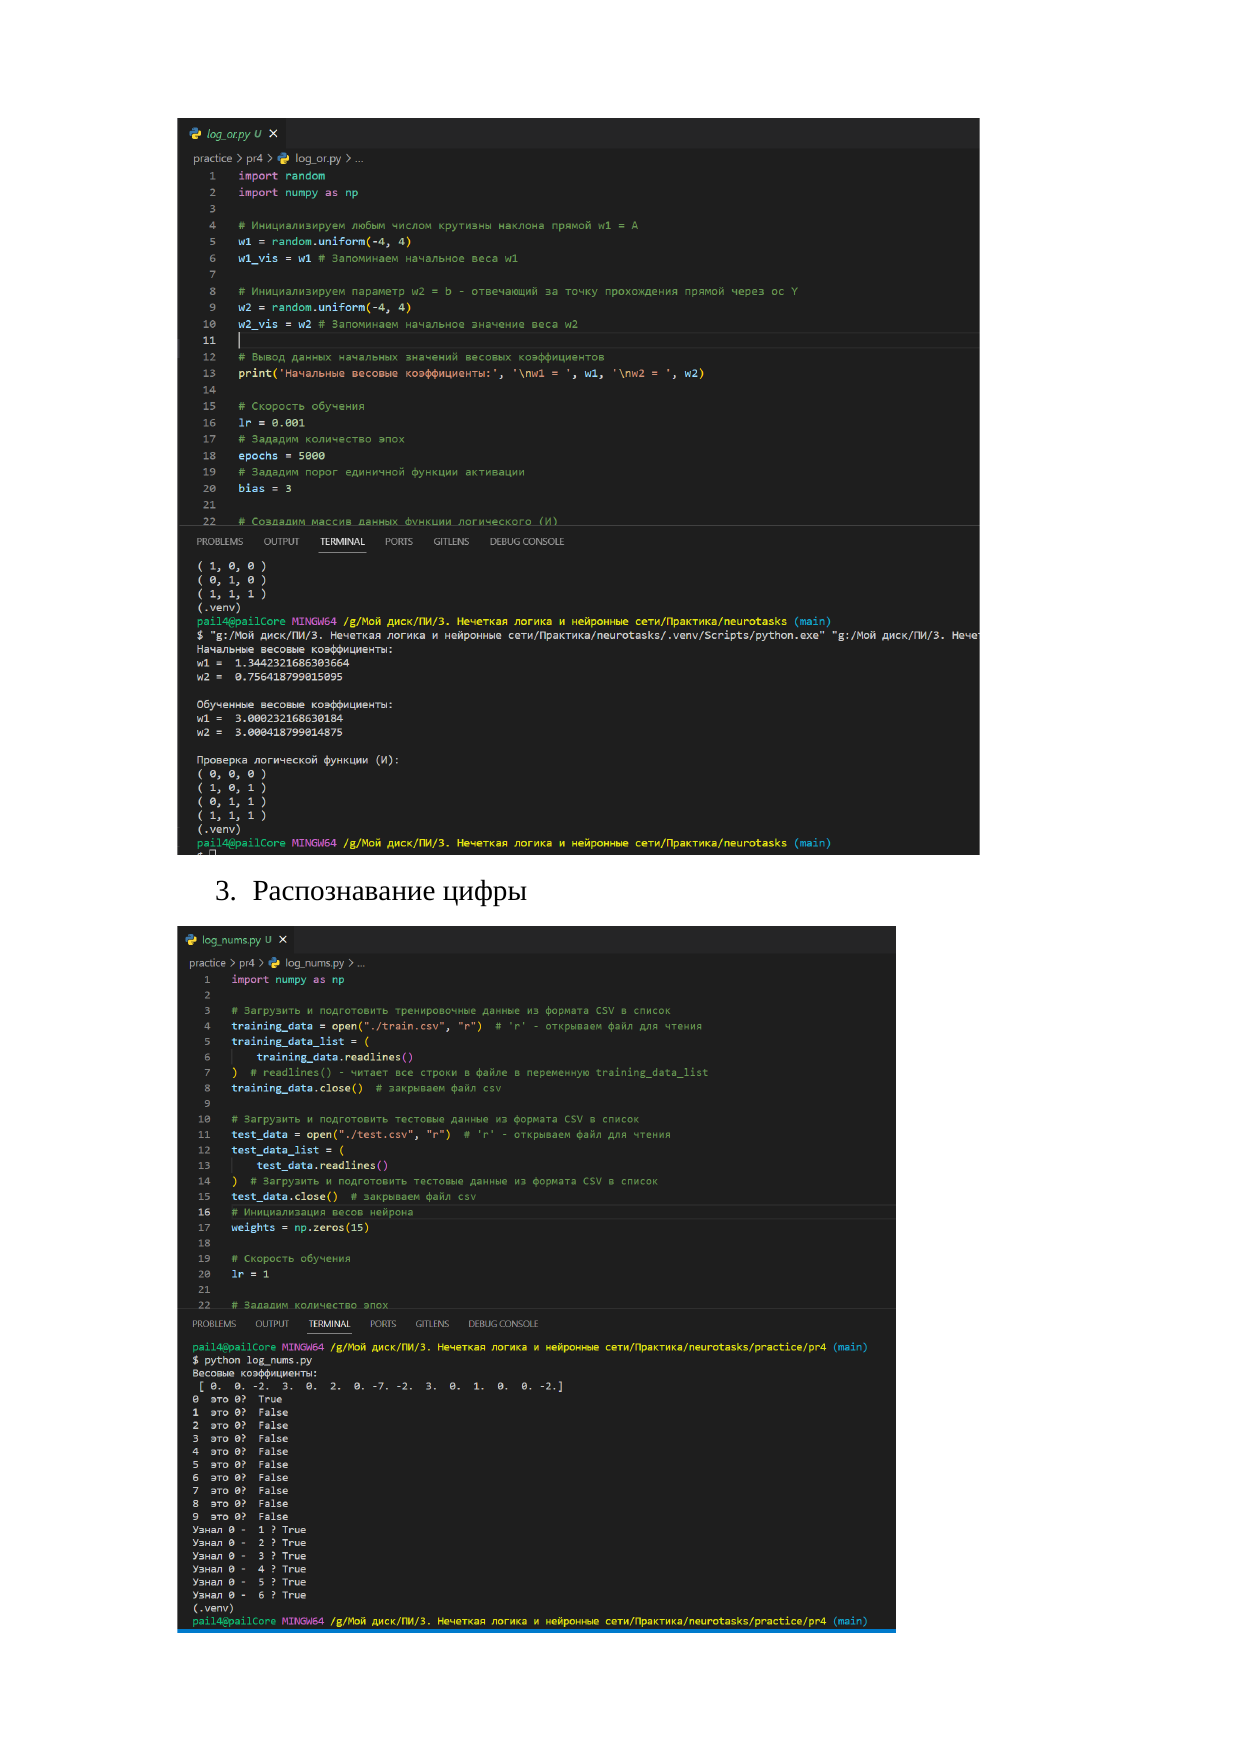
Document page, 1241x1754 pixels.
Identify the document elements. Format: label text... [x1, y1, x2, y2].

picture [177, 926, 896, 1633]
list Распознавание цифры [215, 873, 1152, 907]
picture [177, 118, 980, 855]
